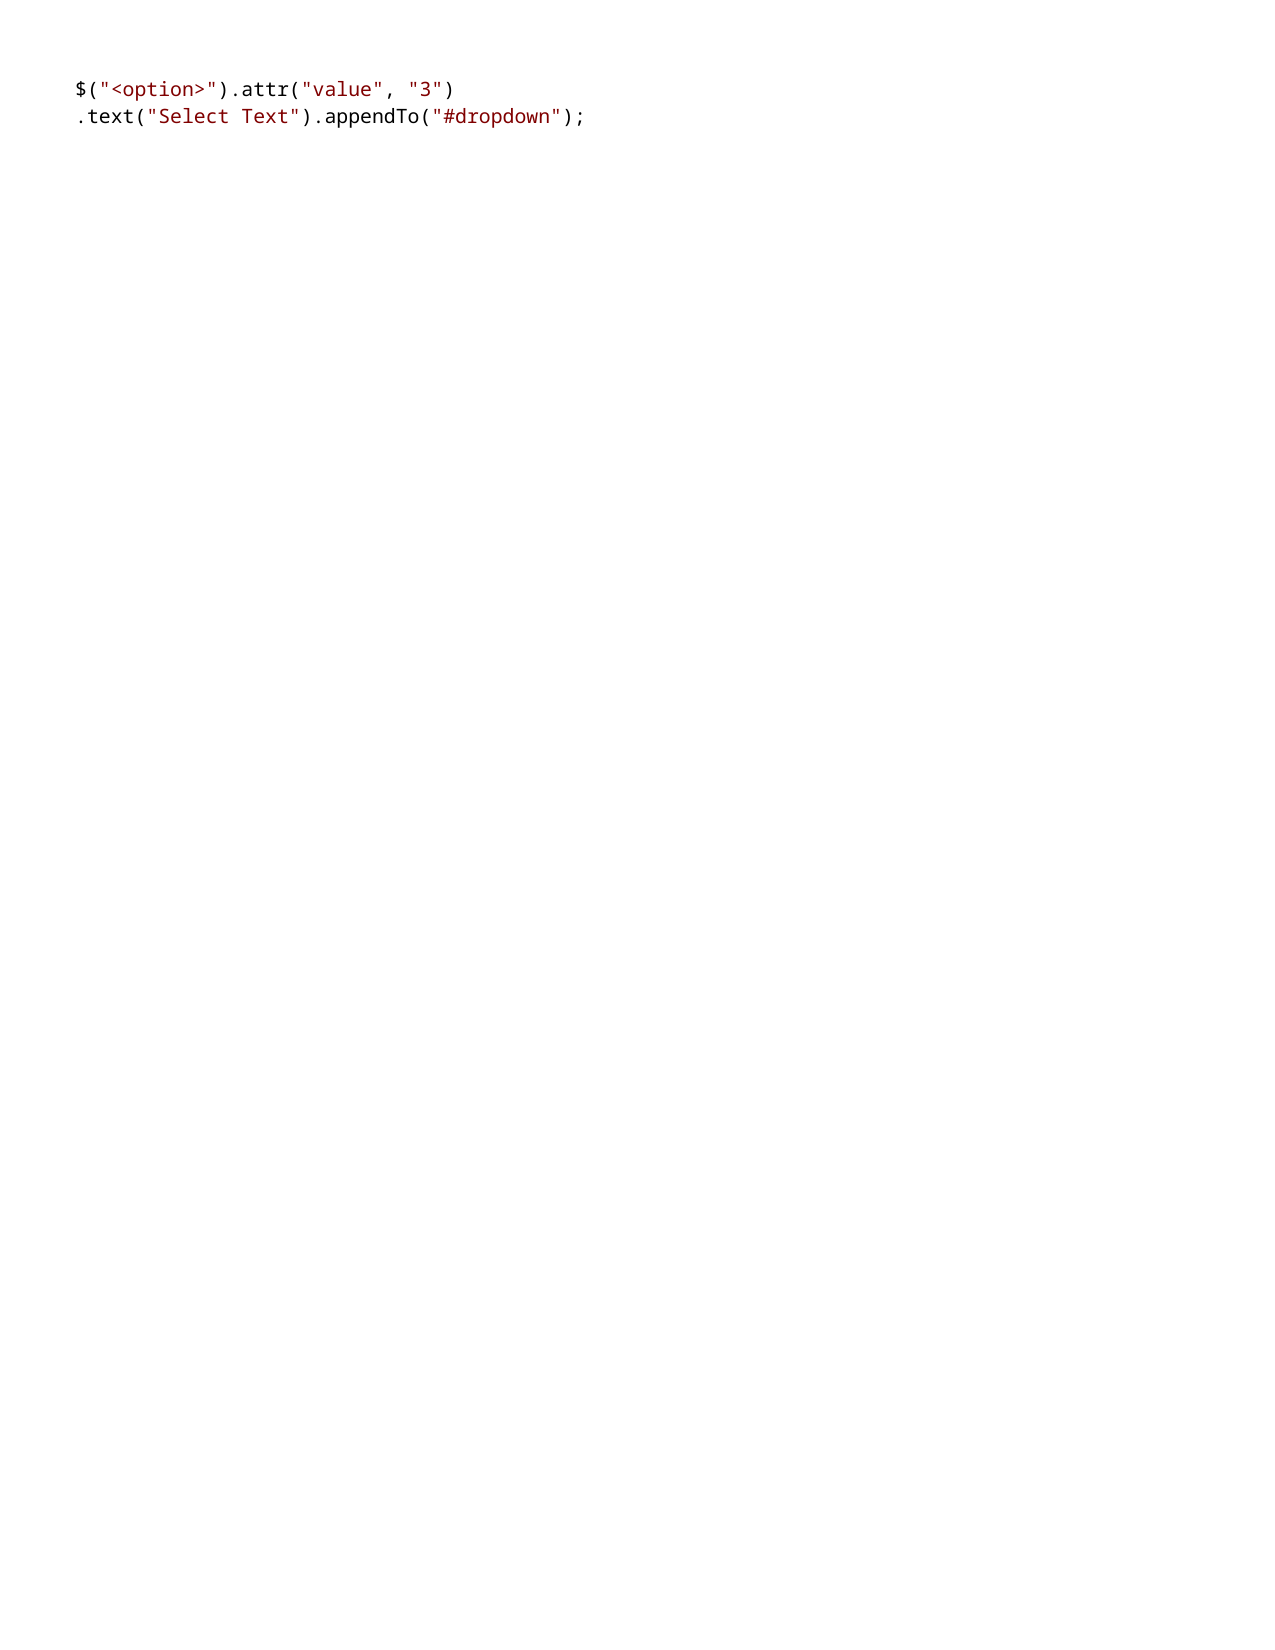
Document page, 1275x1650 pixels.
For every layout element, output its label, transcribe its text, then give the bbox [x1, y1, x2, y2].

text $("<option>").attr("value", "3") [75, 75, 1200, 102]
text .text("Select Text").appendTo("#dropdown"); [75, 102, 1200, 129]
